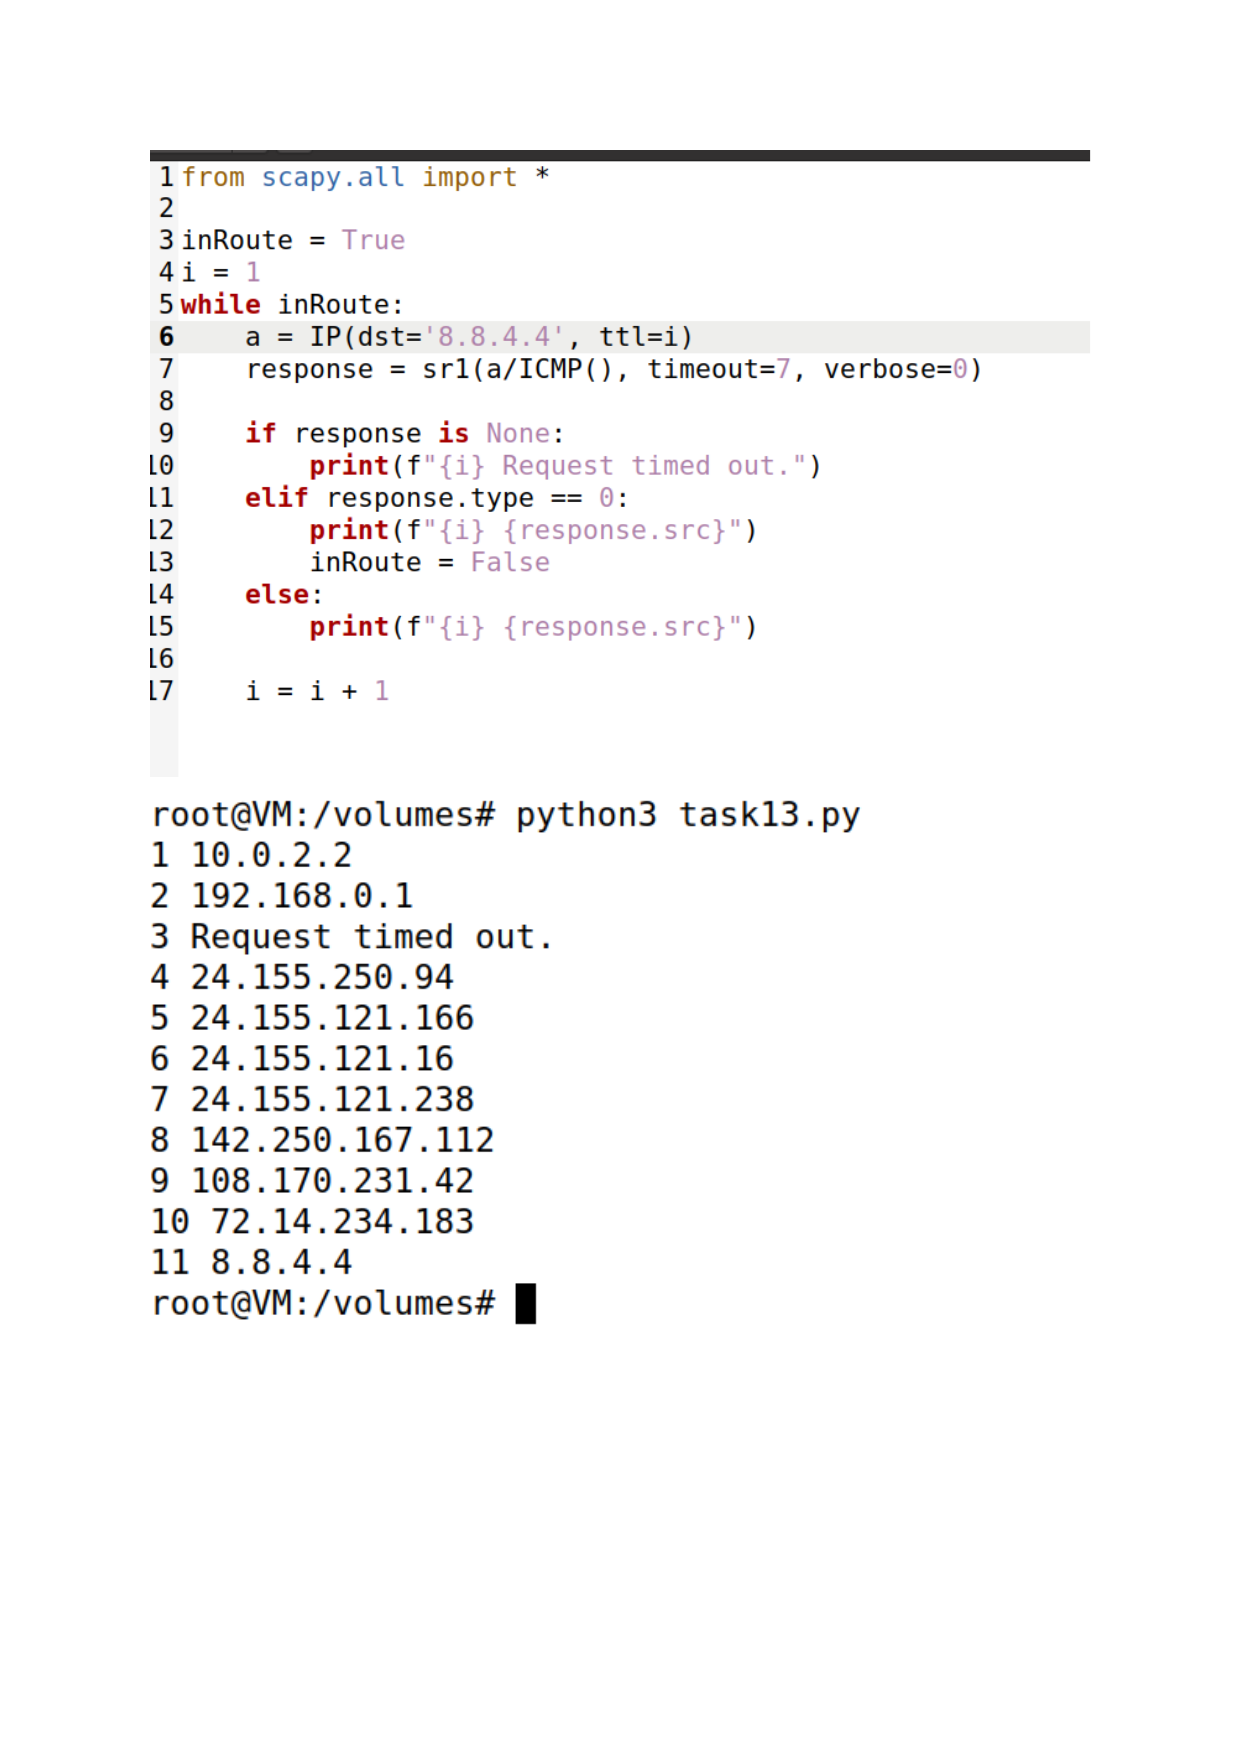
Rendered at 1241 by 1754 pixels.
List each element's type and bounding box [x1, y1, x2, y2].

picture [150, 795, 971, 1340]
picture [150, 150, 1091, 777]
